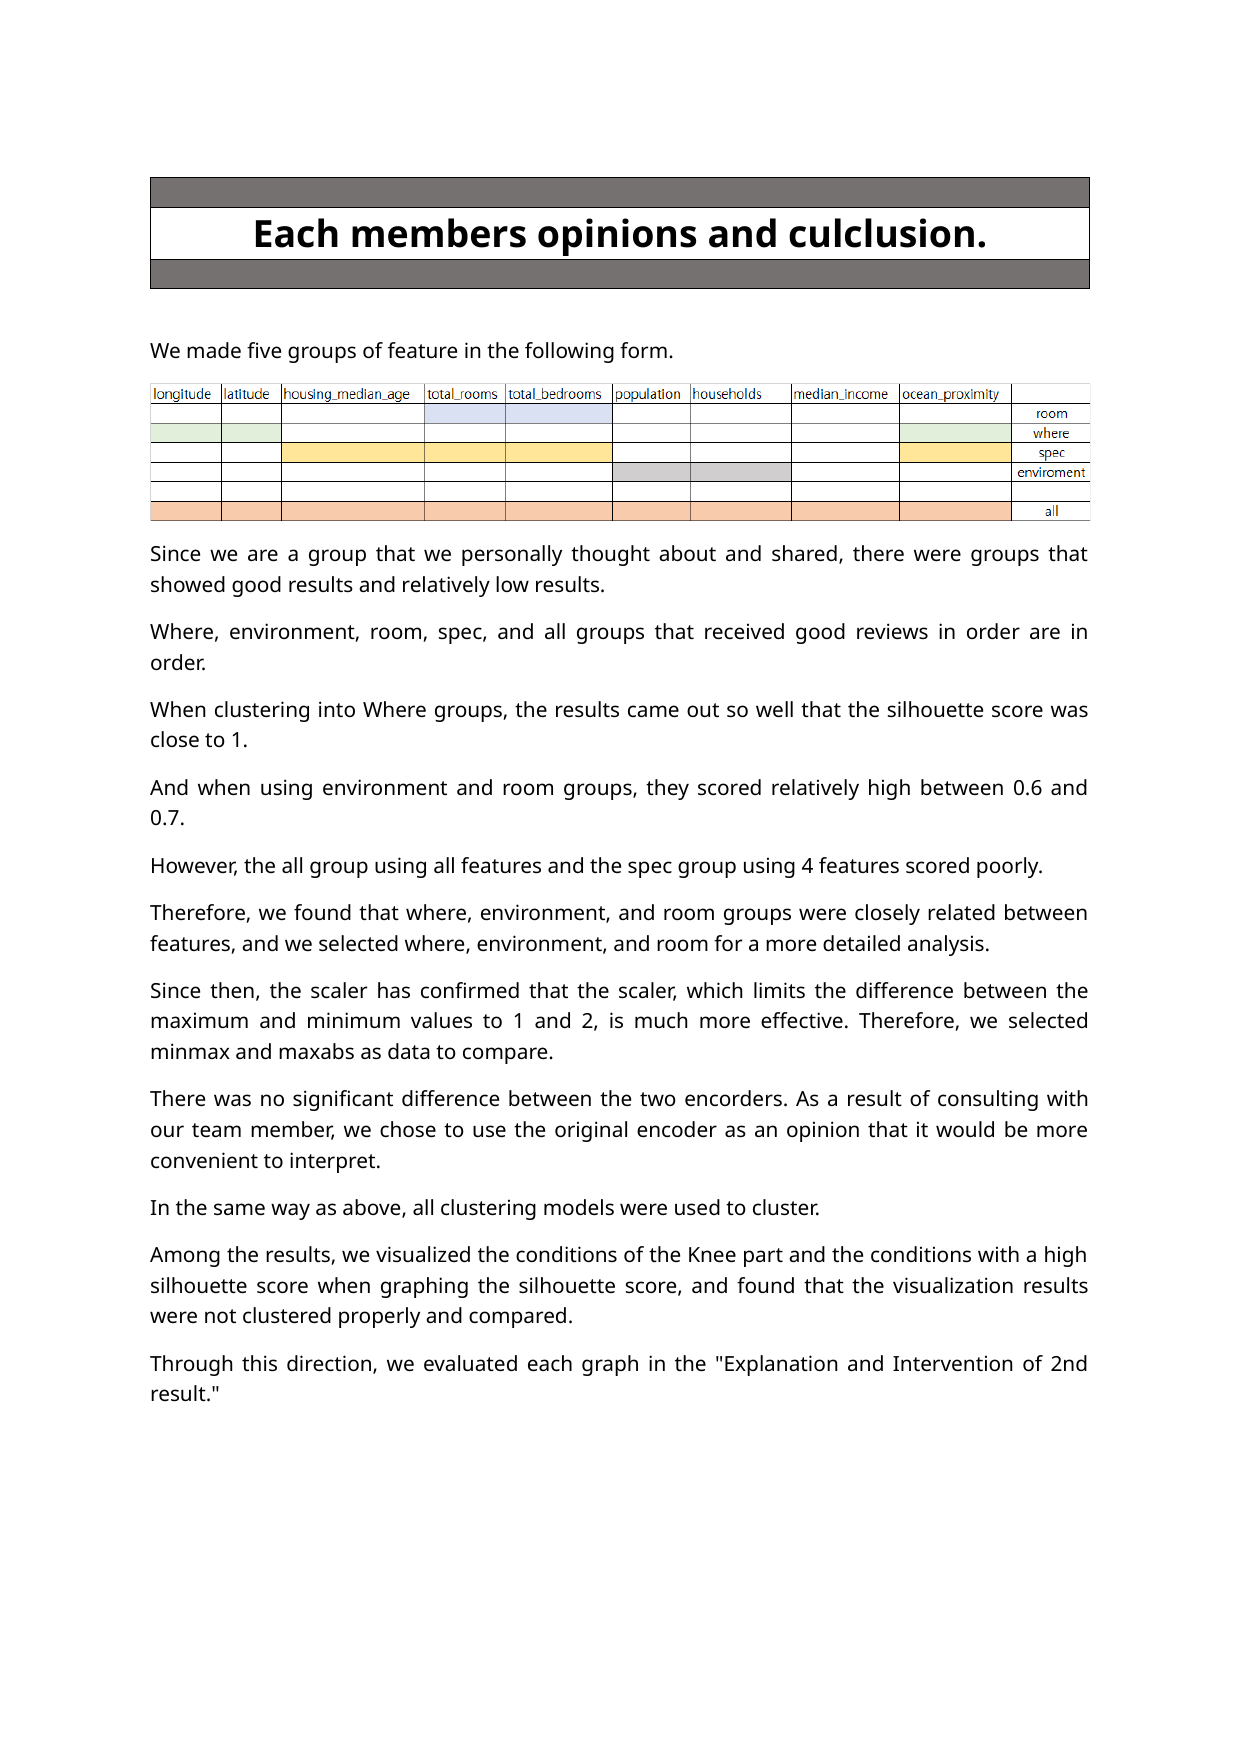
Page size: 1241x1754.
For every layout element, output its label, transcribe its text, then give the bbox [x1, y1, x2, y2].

text And when using environment and room groups, they scored relatively high between 0.6 and 0.7. [150, 773, 1090, 832]
table_cell Each members opinions and culclusion. [151, 208, 1089, 259]
table_header [151, 178, 1089, 207]
text In the same way as above, all clustering models were used to cluster. [150, 1193, 1090, 1222]
text Through this direction, we evaluated each graph in the "Explanation and Intervention of 2nd result." [150, 1349, 1090, 1408]
text Where, environment, room, spec, and all groups that received good reviews in order are in order. [150, 617, 1090, 676]
text There was no significant difference between the two encorders. As a result of consulting with our team member, we chose to use the original encoder as an opinion that it would be more convenient to interpret. [150, 1084, 1090, 1174]
picture [150, 383, 1091, 521]
text When clustering into Where groups, the results came out so well that the silhouette score was close to 1. [150, 695, 1090, 754]
table_cell [151, 260, 1089, 288]
text Since then, the scaler has confirmed that the scaler, which limits the difference between the maximum and minimum values to 1 and 2, is much more effective. Therefore, we selected minmax and maxabs as data to compare. [150, 976, 1090, 1066]
text We made five groups of feature in the following form. [150, 337, 1090, 365]
text Therefore, we found that where, environment, and room groups were closely related between features, and we selected where, environment, and room for a more detailed analysis. [150, 898, 1090, 957]
text Since we are a group that we personally thought about and shared, there were groups that showed good results and relatively low results. [150, 539, 1090, 598]
text Among the results, we visualized the conditions of the Knee part and the conditions with a high silhouette score when graphing the silhouette score, and found that the visualization results were not clustered properly and compared. [150, 1240, 1090, 1330]
text However, the all group using all features and the spec group using 4 features scored poorly. [150, 851, 1090, 879]
